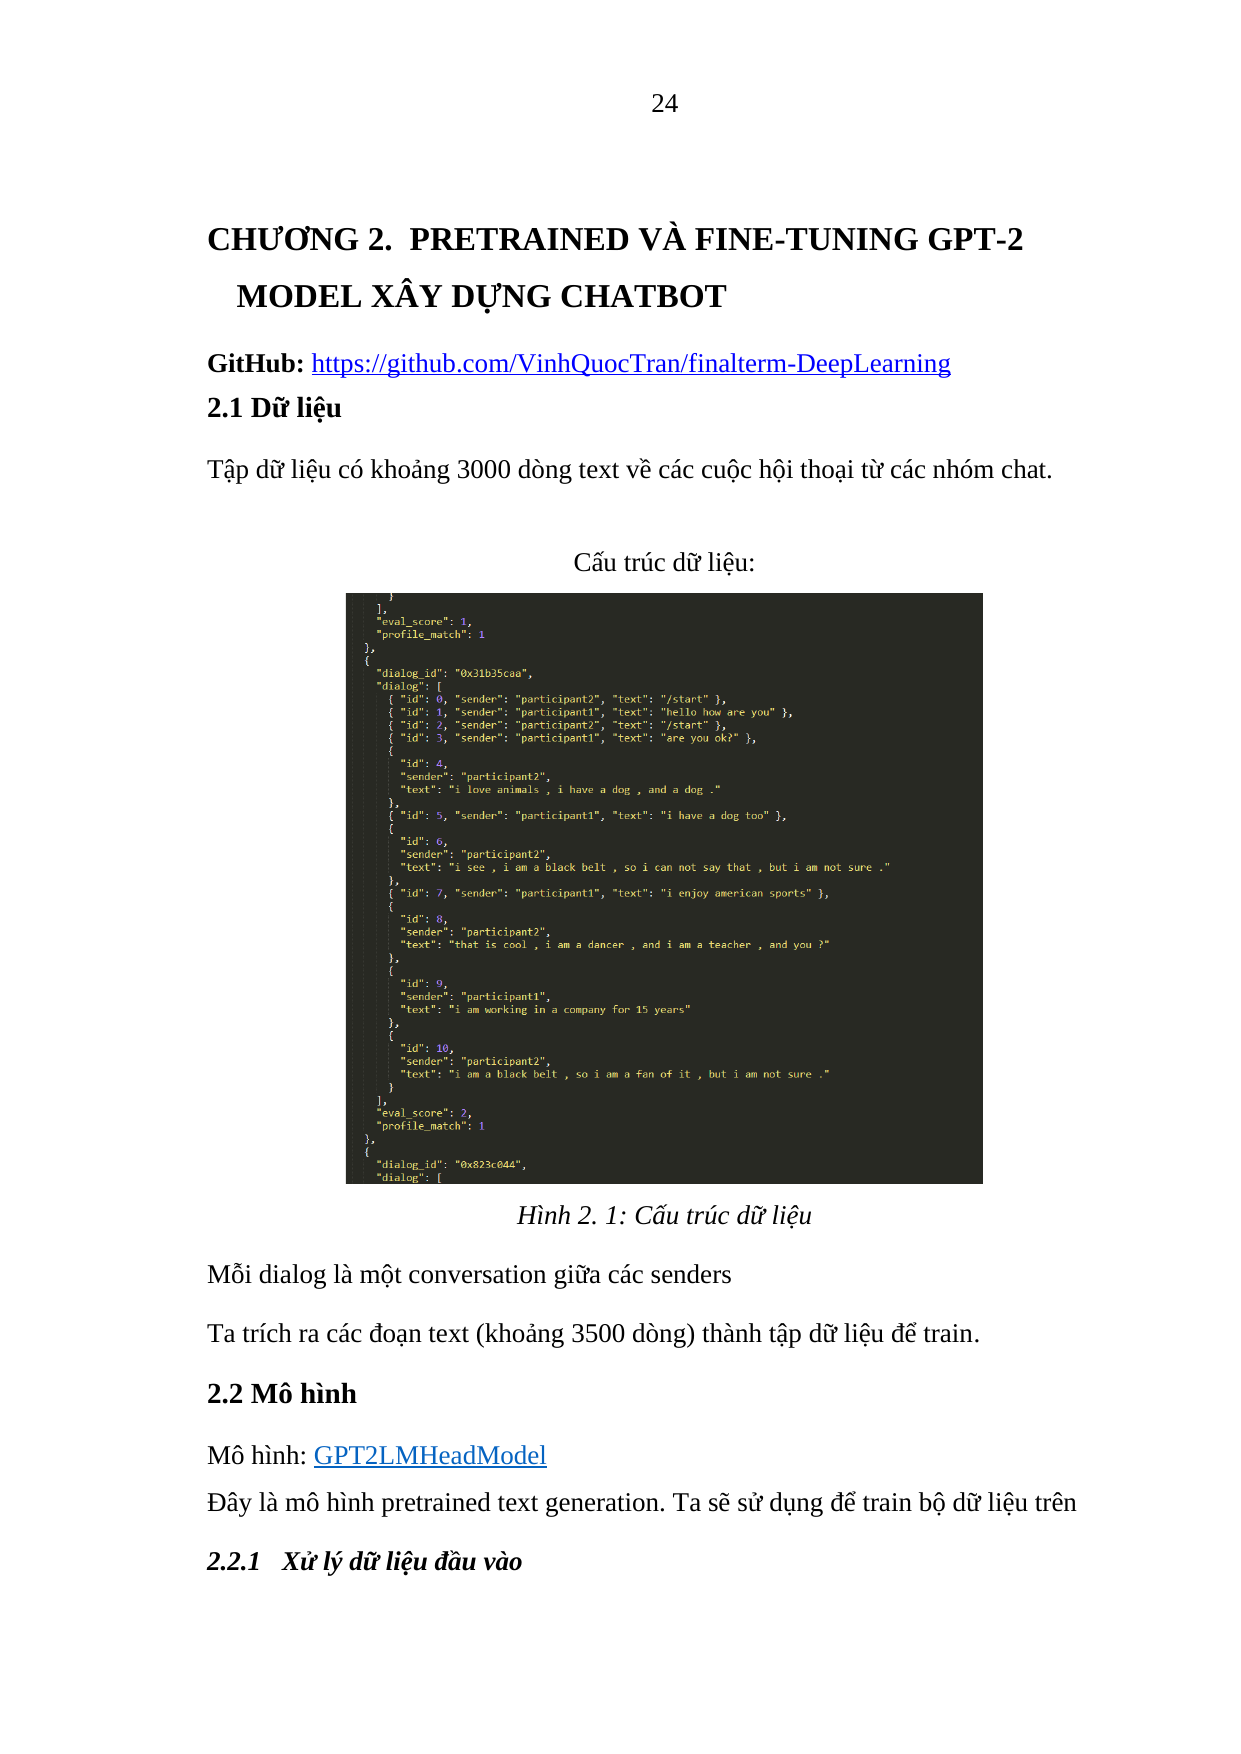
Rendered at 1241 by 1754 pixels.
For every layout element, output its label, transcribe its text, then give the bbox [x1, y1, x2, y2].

subtitle Dữ liệu [207, 390, 1122, 424]
subtitle Mô hình [207, 1376, 1122, 1410]
list GitHub: https://github.com/VinhQuocTran/finalterm-DeepLearning [207, 347, 1122, 378]
text Ta trích ra các đoạn text (khoảng 3500 dòng) thành tập dữ liệu để train. [207, 1317, 1122, 1348]
text Hình 2. 1: Cấu trúc dữ liệu [207, 1199, 1122, 1230]
text Tập dữ liệu có khoảng 3000 dòng text về các cuộc hội thoại từ các nhóm chat. [207, 453, 1122, 484]
text Đây là mô hình pretrained text generation. Ta sẽ sử dụng để train bộ dữ liệu trên [207, 1486, 1122, 1517]
text Mô hình: GPT2LMHeadModel [207, 1439, 1122, 1470]
subtitle Xử lý dữ liệu đầu vào [207, 1545, 1122, 1576]
subtitle PRETRAINED VÀ FINE-TUNING GPT-2 MODEL XÂY DỰNG CHATBOT [207, 219, 1122, 315]
text Mỗi dialog là một conversation giữa các senders [207, 1258, 1122, 1289]
picture [345, 593, 983, 1184]
